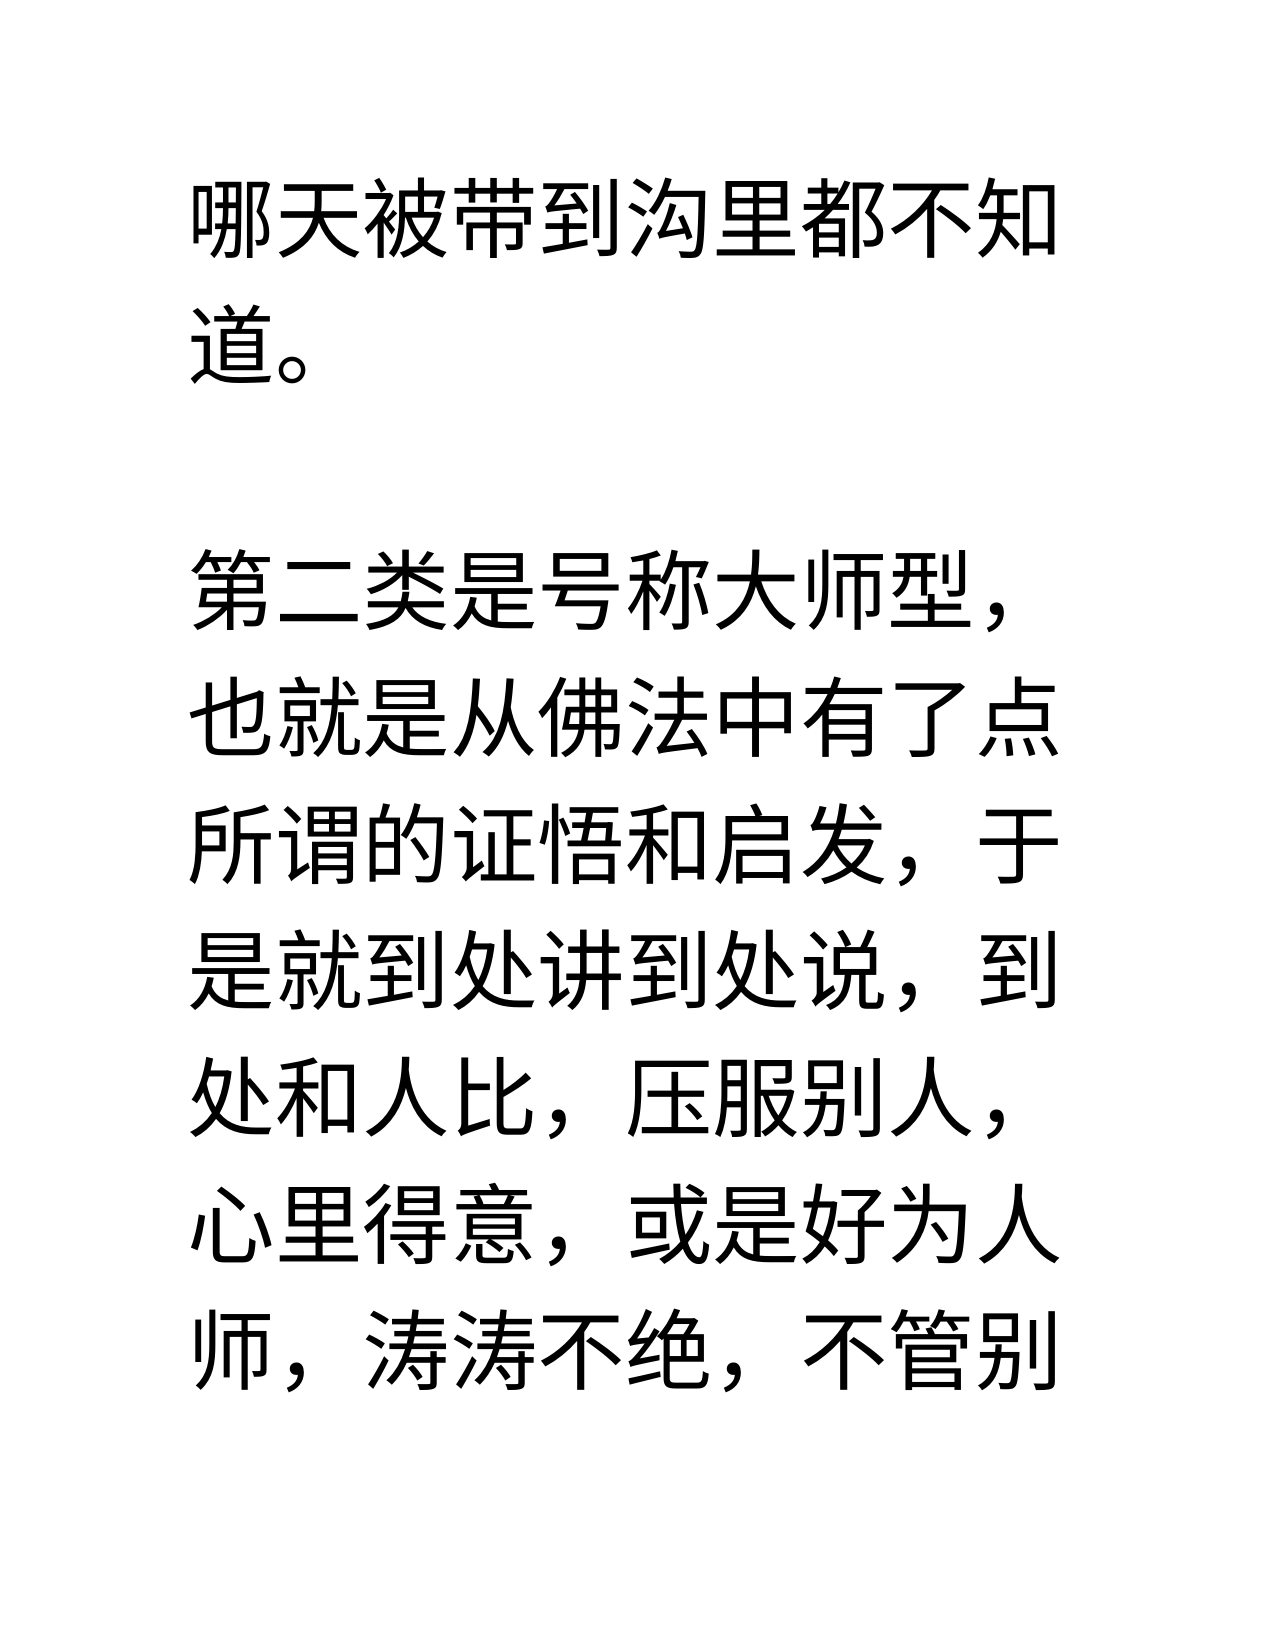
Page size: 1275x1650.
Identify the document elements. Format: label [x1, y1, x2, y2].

text [187, 150, 1087, 403]
text [187, 522, 1087, 1409]
